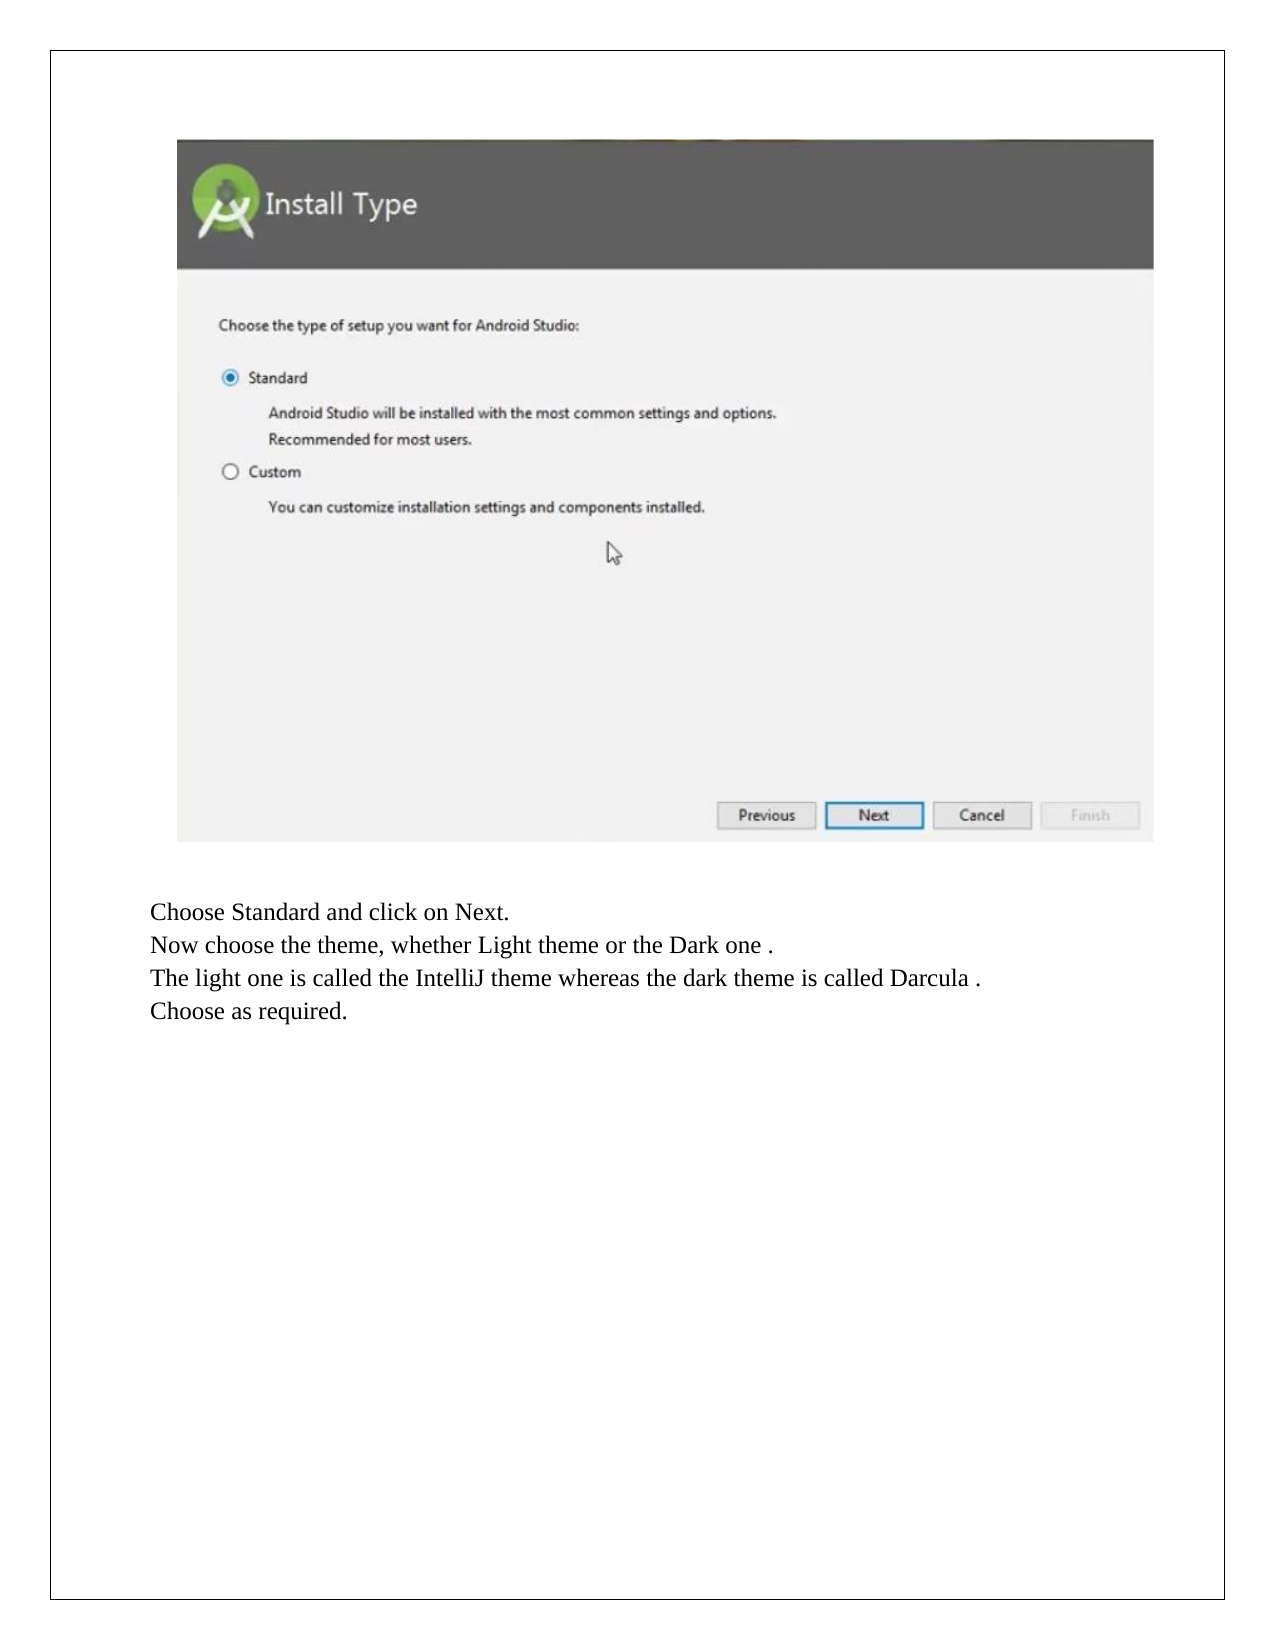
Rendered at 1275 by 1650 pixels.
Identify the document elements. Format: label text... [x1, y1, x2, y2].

text The light one is called the IntelliJ theme whereas the dark theme is called Darcula . Choose as required. [150, 963, 1055, 1025]
picture [177, 139, 1154, 842]
text Now choose the theme, whether Light theme or the Dark one . [150, 930, 1204, 959]
text Choose Standard and click on Next. [150, 897, 1204, 926]
